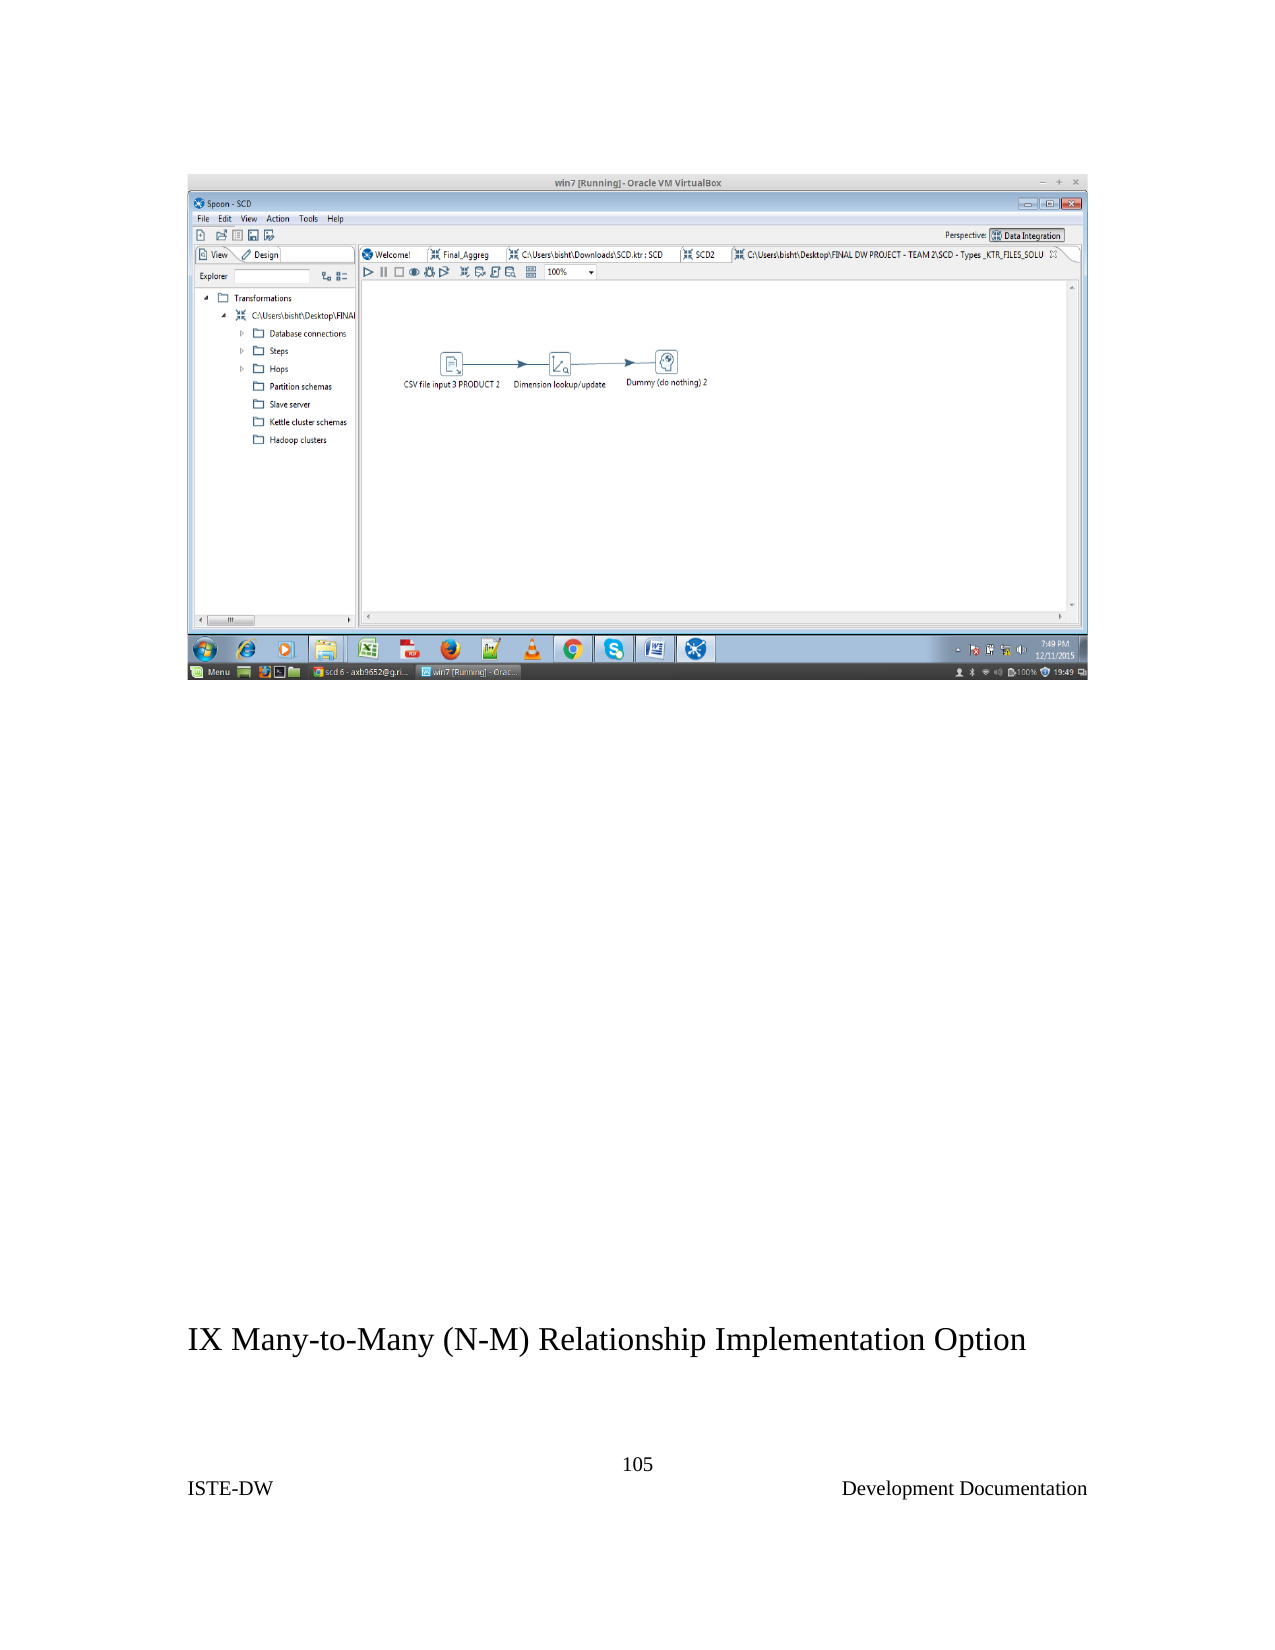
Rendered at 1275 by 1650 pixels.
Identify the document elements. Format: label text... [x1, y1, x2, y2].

picture [187, 174, 1088, 680]
text IX Many-to-Many (N-M) Relationship Implementation Option [187, 1319, 1087, 1358]
